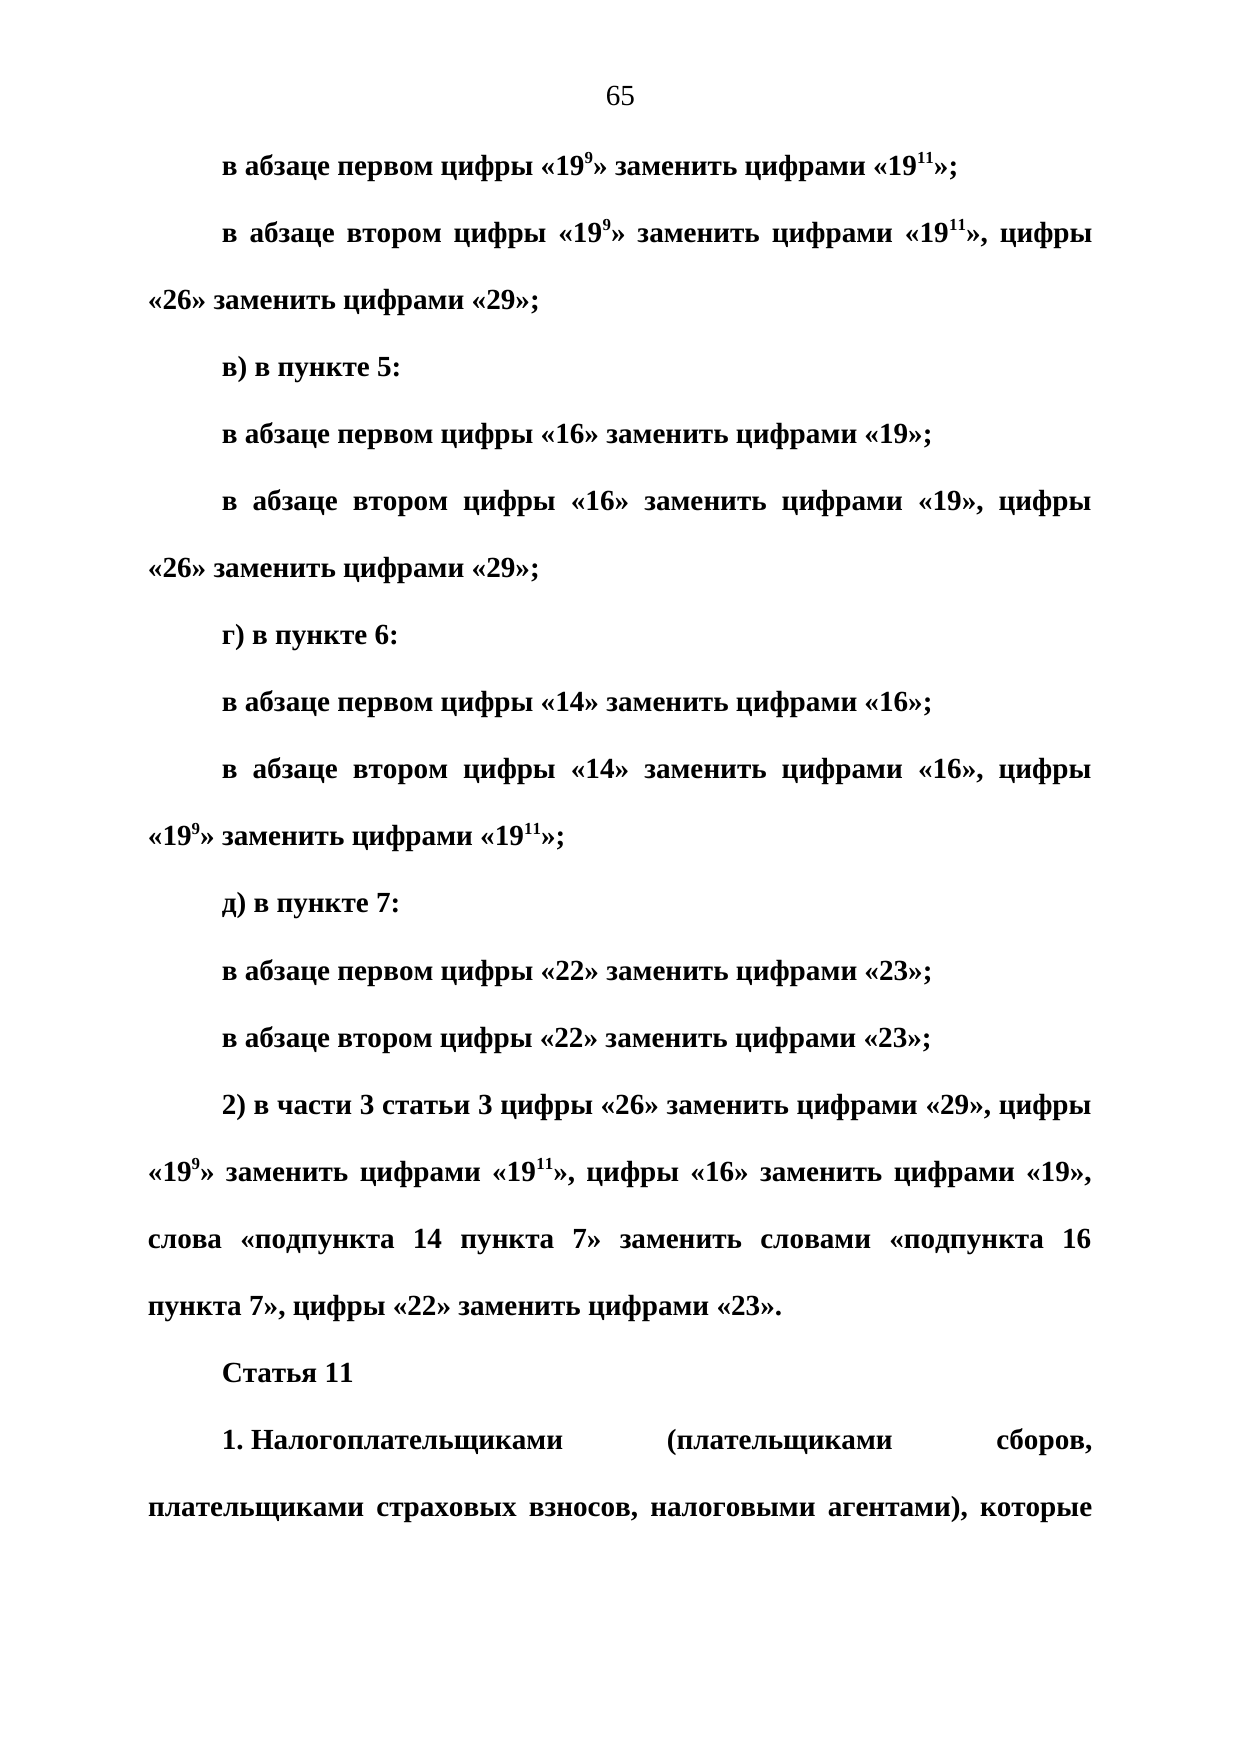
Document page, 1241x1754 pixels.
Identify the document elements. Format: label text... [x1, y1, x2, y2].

text в абзаце втором цифры «22» заменить цифрами «23»; [148, 1020, 1092, 1053]
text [148, 1422, 1092, 1523]
text Статья 11 [148, 1355, 1092, 1389]
text в абзаце втором цифры «199» заменить цифрами «1911», цифры «26» заменить цифрами «29»; [148, 215, 1092, 315]
text в абзаце втором цифры «14» заменить цифрами «16», цифры «199» заменить цифрами «1911»; [148, 751, 1092, 852]
text в абзаце первом цифры «22» заменить цифрами «23»; [148, 953, 1092, 986]
text в абзаце первом цифры «199» заменить цифрами «1911»; [148, 148, 1092, 181]
text в абзаце втором цифры «16» заменить цифрами «19», цифры «26» заменить цифрами «29»; [148, 483, 1092, 584]
text в абзаце первом цифры «14» заменить цифрами «16»; [148, 684, 1092, 718]
text г) в пункте 6: [148, 617, 1092, 651]
text 2) в части 3 статьи 3 цифры «26» заменить цифрами «29», цифры «199» заменить цифрами «1911», цифры «16» заменить цифрами «19», слова «подпункта 14 пункта 7» заменить словами «подпункта 16 пункта 7», цифры «22» заменить цифрами «23». [148, 1087, 1092, 1322]
text д) в пункте 7: [148, 886, 1092, 919]
text в абзаце первом цифры «16» заменить цифрами «19»; [148, 416, 1092, 449]
text в) в пункте 5: [148, 349, 1092, 382]
